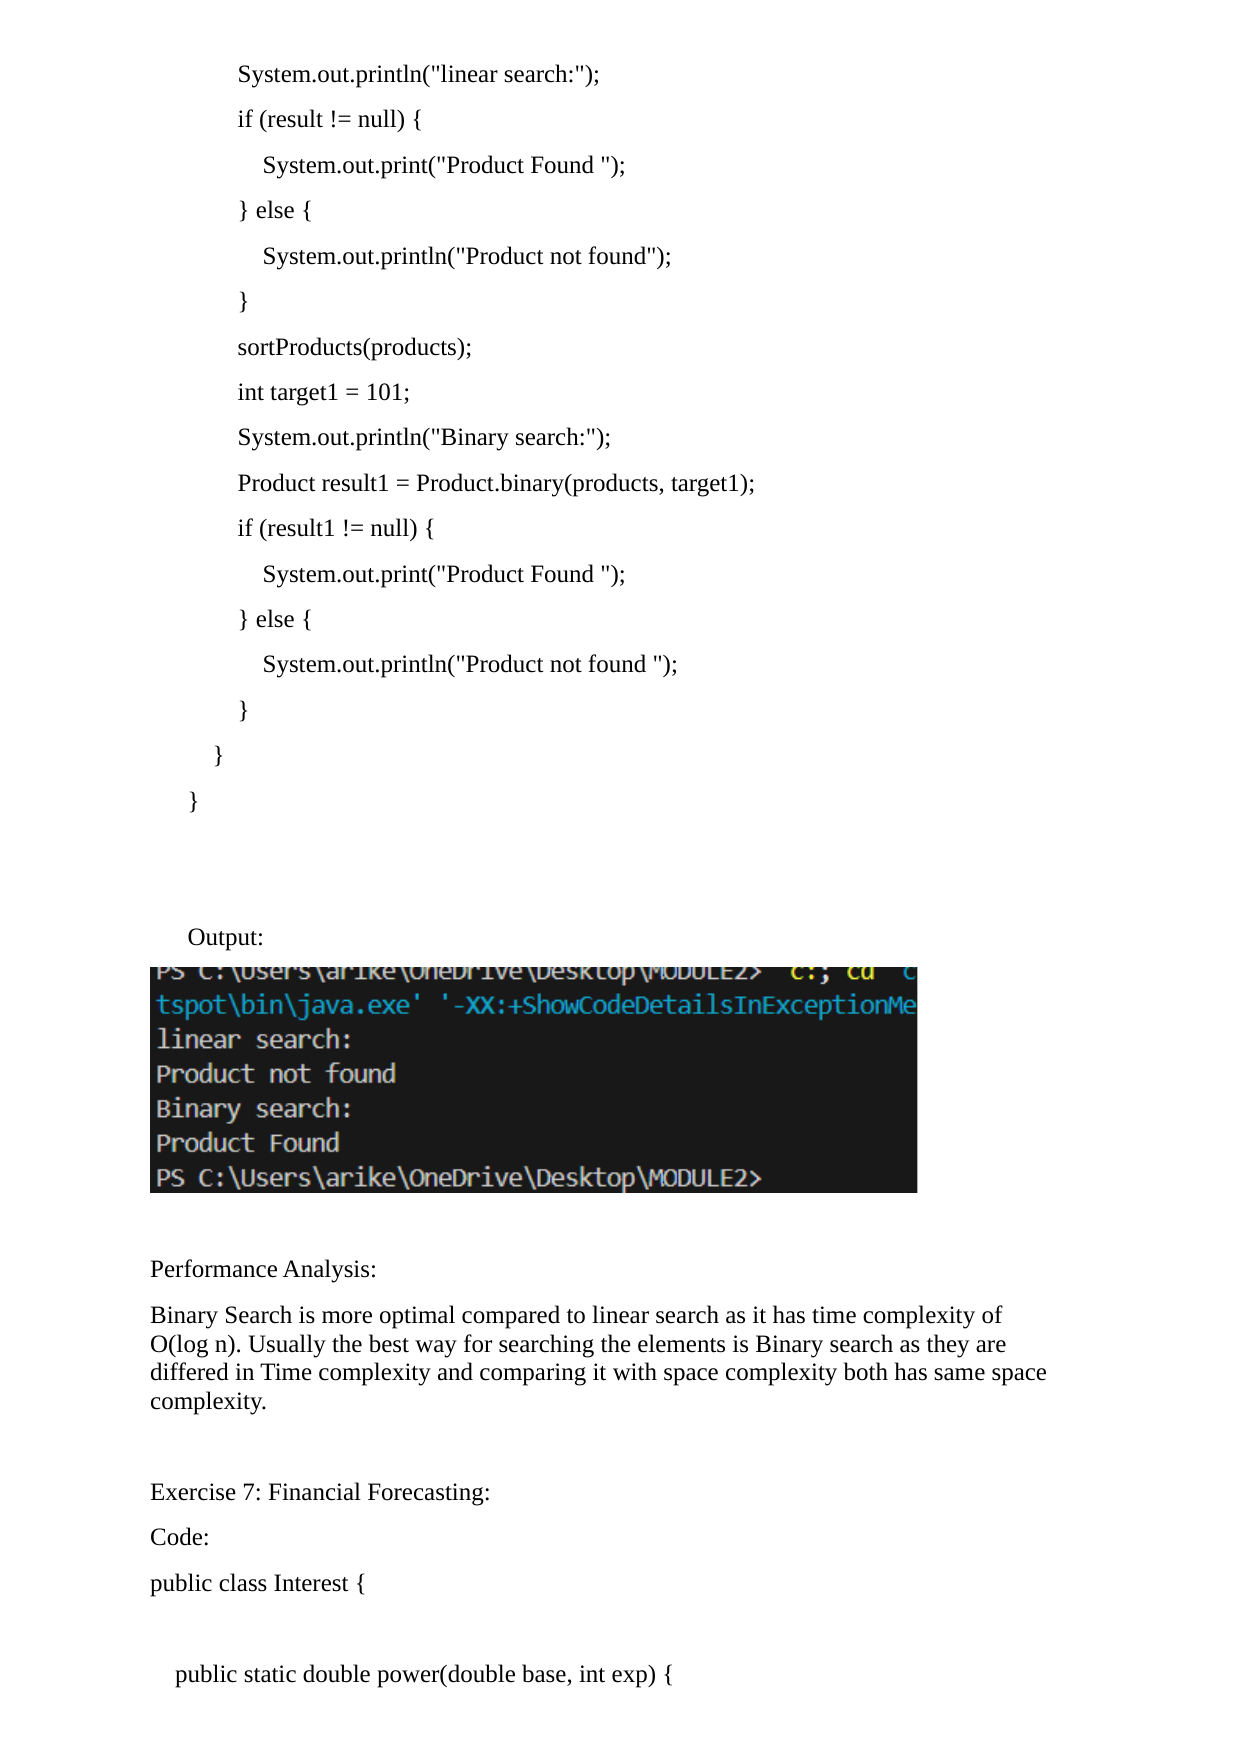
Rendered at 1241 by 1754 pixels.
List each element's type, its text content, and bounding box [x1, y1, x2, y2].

text Code: [150, 1522, 1090, 1551]
text } [187, 786, 1090, 814]
text if (result1 != null) { [187, 513, 1090, 542]
text } [187, 286, 1090, 315]
text sortProducts(products); [187, 332, 1090, 360]
text if (result != null) { [187, 104, 1090, 133]
text System.out.println("Product not found "); [187, 649, 1090, 678]
text int target1 = 101; [187, 377, 1090, 406]
text System.out.print("Product Found "); [187, 150, 1090, 179]
text } [187, 740, 1090, 769]
text System.out.println("linear search:"); [187, 59, 1090, 88]
text } else { [187, 195, 1090, 224]
text } [187, 695, 1090, 724]
text Performance Analysis: [150, 1254, 1090, 1283]
text public class Interest { [150, 1568, 1090, 1597]
text System.out.println("Binary search:"); [187, 422, 1090, 451]
picture [150, 967, 918, 1193]
text System.out.println("Product not found"); [187, 241, 1090, 269]
text Output: [187, 922, 1090, 951]
text Binary Search is more optimal compared to linear search as it has time complexity of O(log n). Usually the best way for searching the elements is Binary search as they are differed in Time complexity and comparing it with space complexity both has same space complexity. [150, 1300, 1090, 1415]
text Product result1 = Product.binary(products, target1); [187, 468, 1090, 497]
text public static double power(double base, int exp) { [150, 1659, 1090, 1687]
text Exercise 7: Financial Forecasting: [150, 1477, 1090, 1506]
text System.out.print("Product Found "); [187, 559, 1090, 587]
text } else { [187, 604, 1090, 633]
